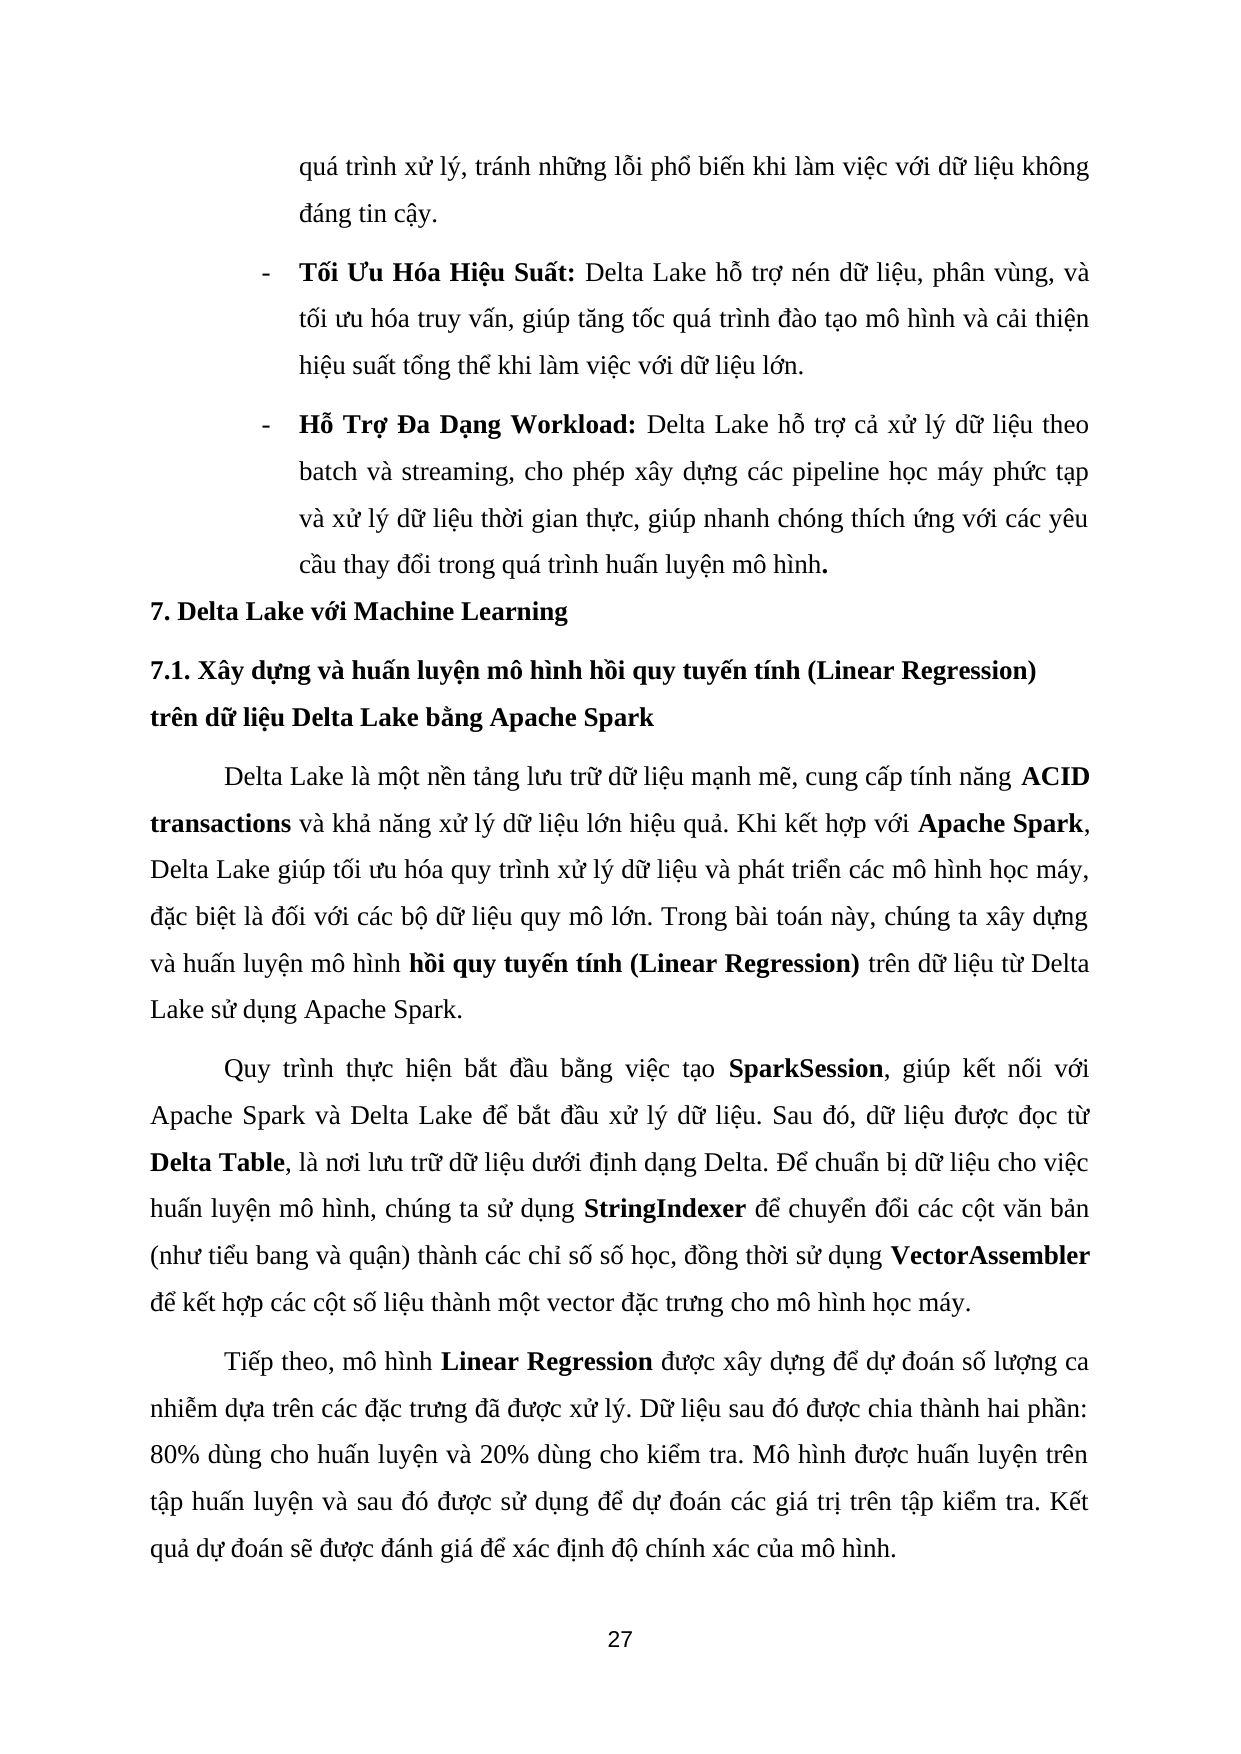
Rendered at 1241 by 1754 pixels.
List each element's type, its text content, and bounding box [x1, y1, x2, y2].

text Quy trình thực hiện bắt đầu bằng việc tạo SparkSession, giúp kết nối với Apache Spark và Delta Lake để bắt đầu xử lý dữ liệu. Sau đó, dữ liệu được đọc từ Delta Table, là nơi lưu trữ dữ liệu dưới định dạng Delta. Để chuẩn bị dữ liệu cho việc huấn luyện mô hình, chúng ta sử dụng StringIndexer để chuyển đổi các cột văn bản (như tiểu bang và quận) thành các chỉ số số học, đồng thời sử dụng VectorAssembler để kết hợp các cột số liệu thành một vector đặc trưng cho mô hình học máy. [150, 1052, 1090, 1317]
text Delta Lake là một nền tảng lưu trữ dữ liệu mạnh mẽ, cung cấp tính năng ACID transactions và khả năng xử lý dữ liệu lớn hiệu quả. Khi kết hợp với Apache Spark, Delta Lake giúp tối ưu hóa quy trình xử lý dữ liệu và phát triển các mô hình học máy, đặc biệt là đối với các bộ dữ liệu quy mô lớn. Trong bài toán này, chúng ta xây dựng và huấn luyện mô hình hồi quy tuyến tính (Linear Regression) trên dữ liệu từ Delta Lake sử dụng Apache Spark. [150, 760, 1090, 1024]
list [261, 150, 1090, 228]
text 7.1. Xây dựng và huấn luyện mô hình hồi quy tuyến tính (Linear Regression) trên dữ liệu Delta Lake bằng Apache Spark [150, 654, 1090, 732]
text Tiếp theo, mô hình Linear Regression được xây dựng để dự đoán số lượng ca nhiễm dựa trên các đặc trưng đã được xử lý. Dữ liệu sau đó được chia thành hai phần: 80% dùng cho huấn luyện và 20% dùng cho kiểm tra. Mô hình được huấn luyện trên tập huấn luyện và sau đó được sử dụng để dự đoán các giá trị trên tập kiểm tra. Kết quả dự đoán sẽ được đánh giá để xác định độ chính xác của mô hình. [150, 1345, 1090, 1563]
list Tối Ưu Hóa Hiệu Suất: Delta Lake hỗ trợ nén dữ liệu, phân vùng, và tối ưu hóa truy vấn, giúp tăng tốc quá trình đào tạo mô hình và cải thiện hiệu suất tổng thể khi làm việc với dữ liệu lớn. [261, 256, 1090, 380]
text 7. Delta Lake với Machine Learning [150, 595, 1090, 626]
list Hỗ Trợ Đa Dạng Workload: Delta Lake hỗ trợ cả xử lý dữ liệu theo batch và streaming, cho phép xây dựng các pipeline học máy phức tạp và xử lý dữ liệu thời gian thực, giúp nhanh chóng thích ứng với các yêu cầu thay đổi trong quá trình huấn luyện mô hình. [261, 408, 1090, 579]
